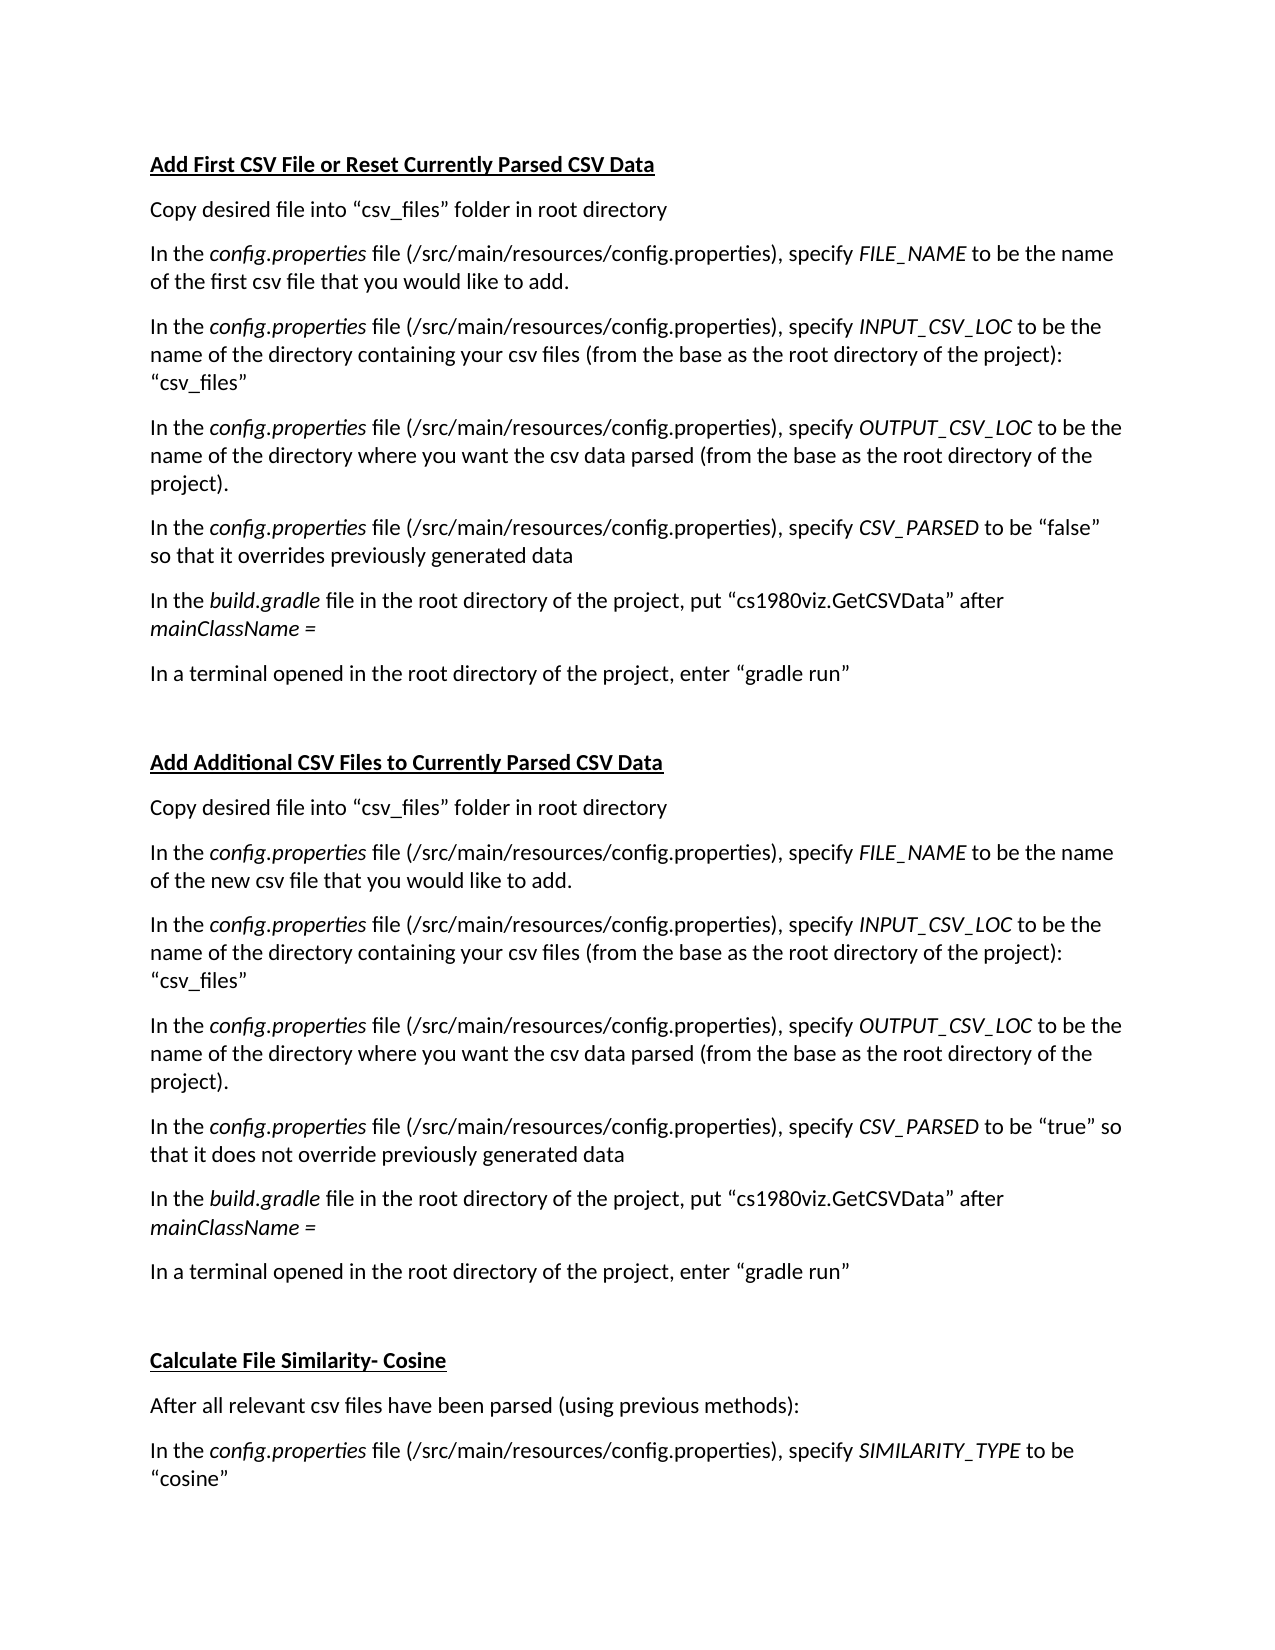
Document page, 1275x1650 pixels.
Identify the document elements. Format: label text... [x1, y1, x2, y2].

text Copy desired file into “csv_files” folder in root directory [150, 793, 1125, 821]
text Calculate File Similarity- Cosine [150, 1347, 1125, 1375]
text In the config.properties file (/src/main/resources/config.properties), specify INPUT_CSV_LOC to be the name of the directory containing your csv files (from the base as the root directory of the project): “csv_files” [150, 910, 1125, 994]
text In the config.properties file (/src/main/resources/config.properties), specify CSV_PARSED to be “true” so that it does not override previously generated data [150, 1112, 1125, 1168]
text In the config.properties file (/src/main/resources/config.properties), specify OUTPUT_CSV_LOC to be the name of the directory where you want the csv data parsed (from the base as the root directory of the project). [150, 1011, 1125, 1095]
text In the config.properties file (/src/main/resources/config.properties), specify FILE_NAME to be the name of the first csv file that you would like to add. [150, 239, 1125, 295]
text After all relevant csv files have been parsed (using previous methods): [150, 1391, 1125, 1419]
text In the config.properties file (/src/main/resources/config.properties), specify CSV_PARSED to be “false” so that it overrides previously generated data [150, 513, 1125, 569]
text In the config.properties file (/src/main/resources/config.properties), specify SIMILARITY_TYPE to be “cosine” [150, 1436, 1125, 1492]
text In the config.properties file (/src/main/resources/config.properties), specify FILE_NAME to be the name of the new csv file that you would like to add. [150, 838, 1125, 894]
text In the build.gradle file in the root directory of the project, put “cs1980viz.GetCSVData” after mainClassName = [150, 586, 1125, 642]
text Add Additional CSV Files to Currently Parsed CSV Data [150, 748, 1125, 776]
text In a terminal opened in the root directory of the project, enter “gradle run” [150, 1257, 1125, 1285]
text In the build.gradle file in the root directory of the project, put “cs1980viz.GetCSVData” after mainClassName = [150, 1184, 1125, 1241]
text Copy desired file into “csv_files” folder in root directory [150, 195, 1125, 223]
text Add First CSV File or Reset Currently Parsed CSV Data [150, 150, 1125, 178]
text In a terminal opened in the root directory of the project, enter “gradle run” [150, 659, 1125, 687]
text In the config.properties file (/src/main/resources/config.properties), specify INPUT_CSV_LOC to be the name of the directory containing your csv files (from the base as the root directory of the project): “csv_files” [150, 312, 1125, 396]
text In the config.properties file (/src/main/resources/config.properties), specify OUTPUT_CSV_LOC to be the name of the directory where you want the csv data parsed (from the base as the root directory of the project). [150, 413, 1125, 497]
